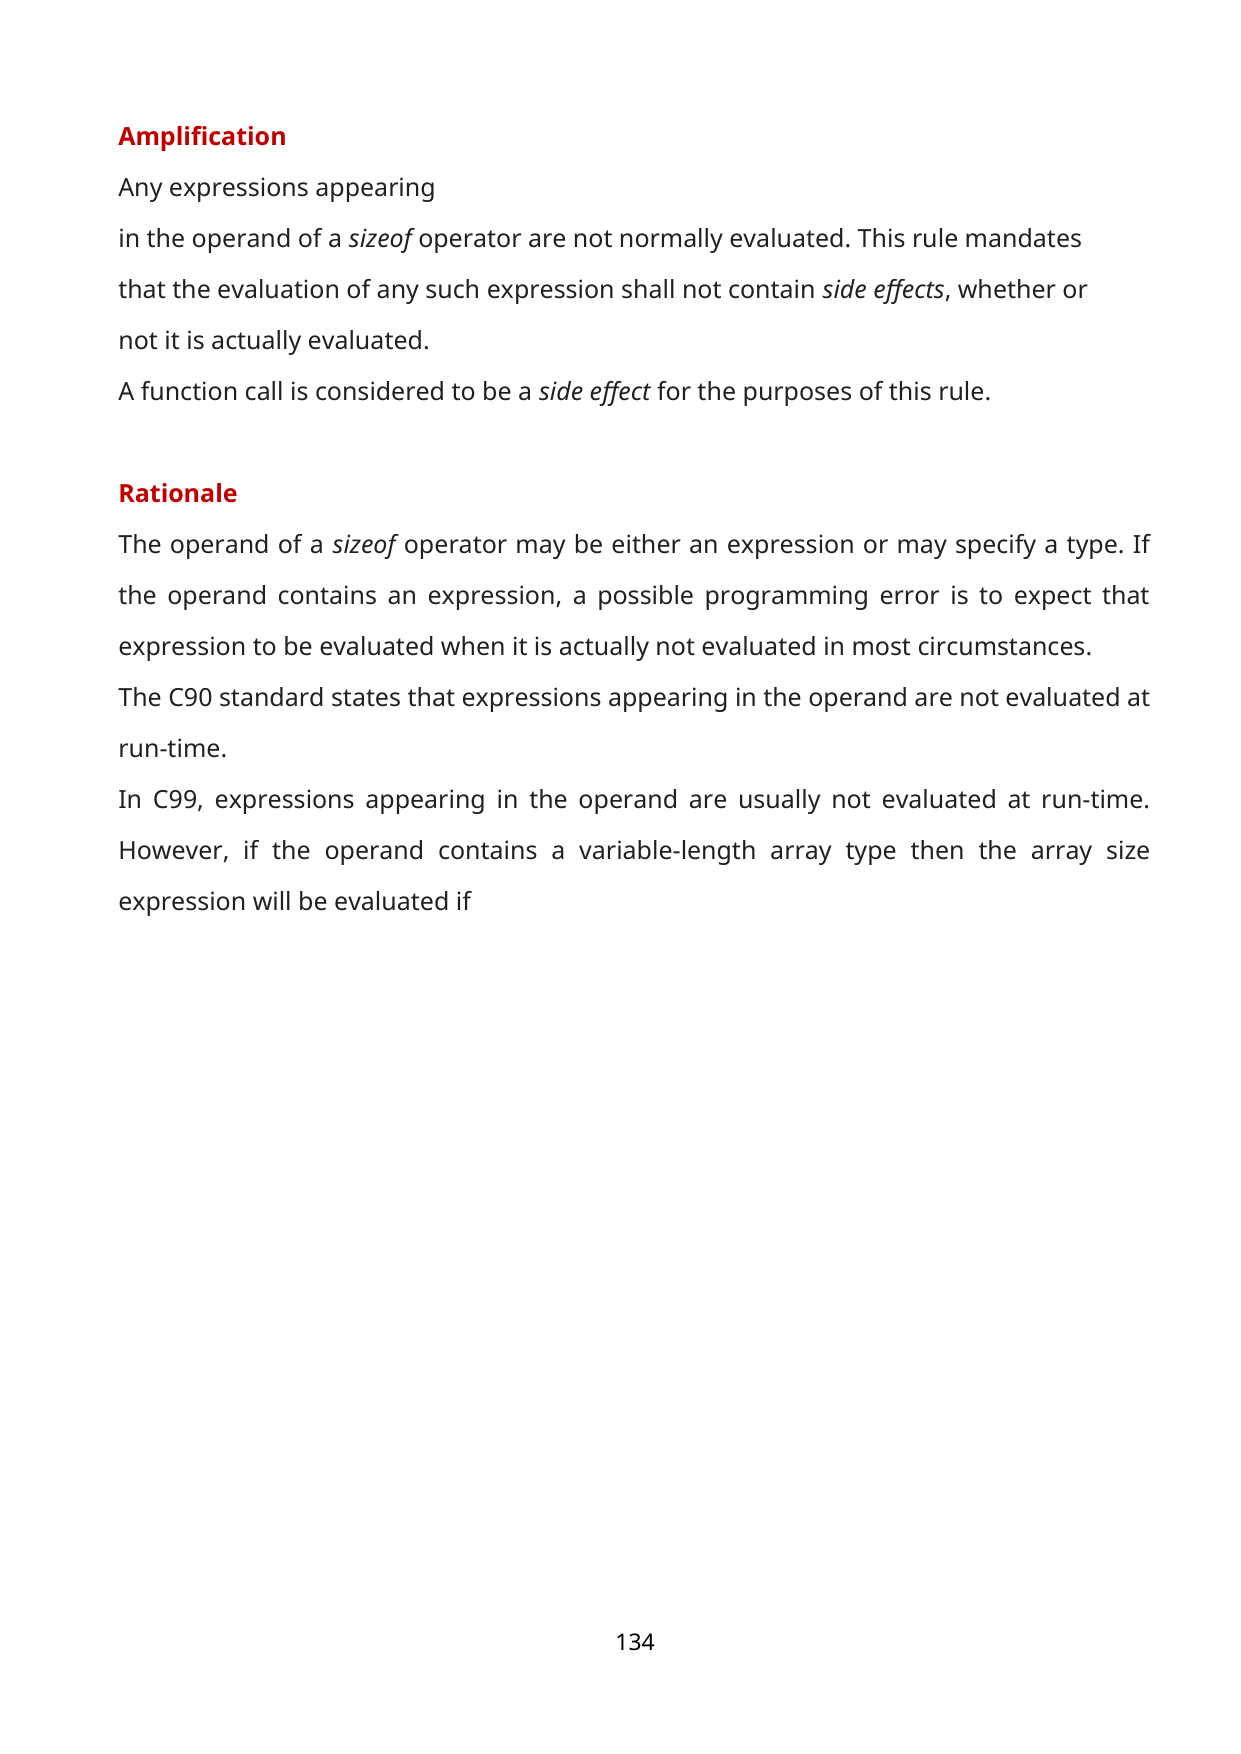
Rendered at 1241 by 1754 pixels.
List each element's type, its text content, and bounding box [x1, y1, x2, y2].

text Amplification [118, 118, 1152, 152]
text in the operand of a sizeof operator are not normally evaluated. This rule mandates that the evaluation of any such expression shall not contain side effects, whether or not it is actually evaluated. [118, 220, 1129, 356]
text The C90 standard states that expressions appearing in the operand are not evaluated at run-time. [118, 679, 1152, 765]
text Rationale [118, 475, 1152, 509]
text In C99, expressions appearing in the operand are usually not evaluated at run-time. However, if the operand contains a variable-length array type then the array size expression will be evaluated if [118, 782, 1152, 918]
text Any expressions appearing [118, 169, 1129, 203]
text The operand of a sizeof operator may be either an expression or may specify a type. If the operand contains an expression, a possible programming error is to expect that expression to be evaluated when it is actually not evaluated in most circumstances. [118, 526, 1152, 663]
text A function call is considered to be a side effect for the purposes of this rule. [118, 373, 1129, 407]
